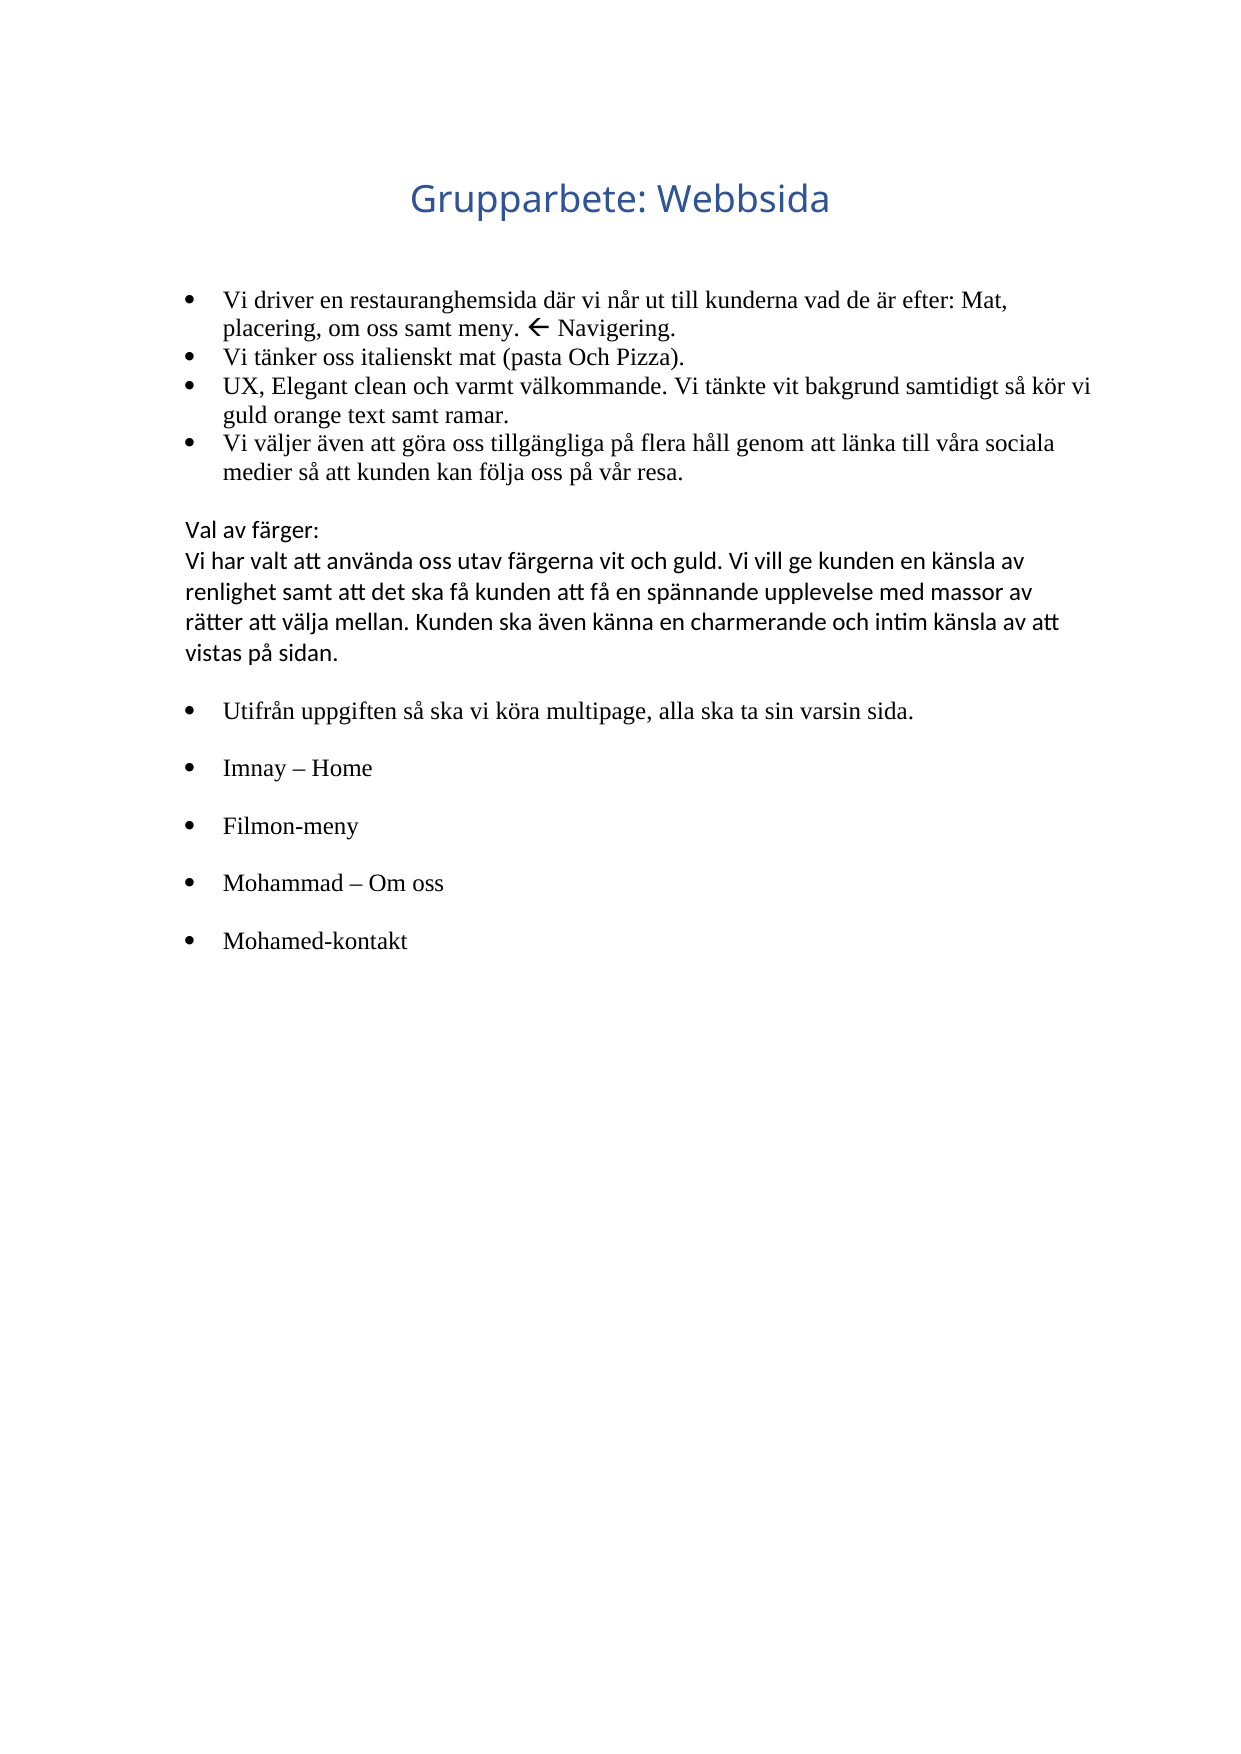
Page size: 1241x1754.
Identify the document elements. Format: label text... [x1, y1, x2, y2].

list Imnay – Home [185, 753, 1093, 782]
list Mohammad – Om oss [185, 868, 1093, 897]
list Vi tänker oss italienskt mat (pasta Och Pizza). [185, 342, 1093, 371]
list Vi driver en restauranghemsida där vi når ut till kunderna vad de är efter: Mat, placering, om oss samt meny. Navigering. [185, 285, 1093, 342]
list UX, Elegant clean och varmt välkommande. Vi tänkte vit bakgrund samtidigt så kör vi guld orange text samt ramar. [185, 371, 1093, 428]
list Vi väljer även att göra oss tillgängliga på flera håll genom att länka till våra sociala medier så att kunden kan följa oss på vår resa. [185, 428, 1093, 486]
list Mohamed-kontakt [185, 926, 1093, 955]
list Filmon-meny [185, 811, 1093, 840]
subtitle Grupparbete: Webbsida [148, 173, 1093, 224]
list Utifrån uppgiften så ska vi köra multipage, alla ska ta sin varsin sida. [185, 696, 1093, 725]
text Vi har valt att använda oss utav färgerna vit och guld. Vi vill ge kunden en känsla av renlighet samt att det ska få kunden att få en spännande upplevelse med massor av rätter att välja mellan. Kunden ska även känna en charmerande och intim känsla av att vistas på sidan. [185, 545, 1093, 667]
text Val av färger: [185, 515, 1093, 545]
